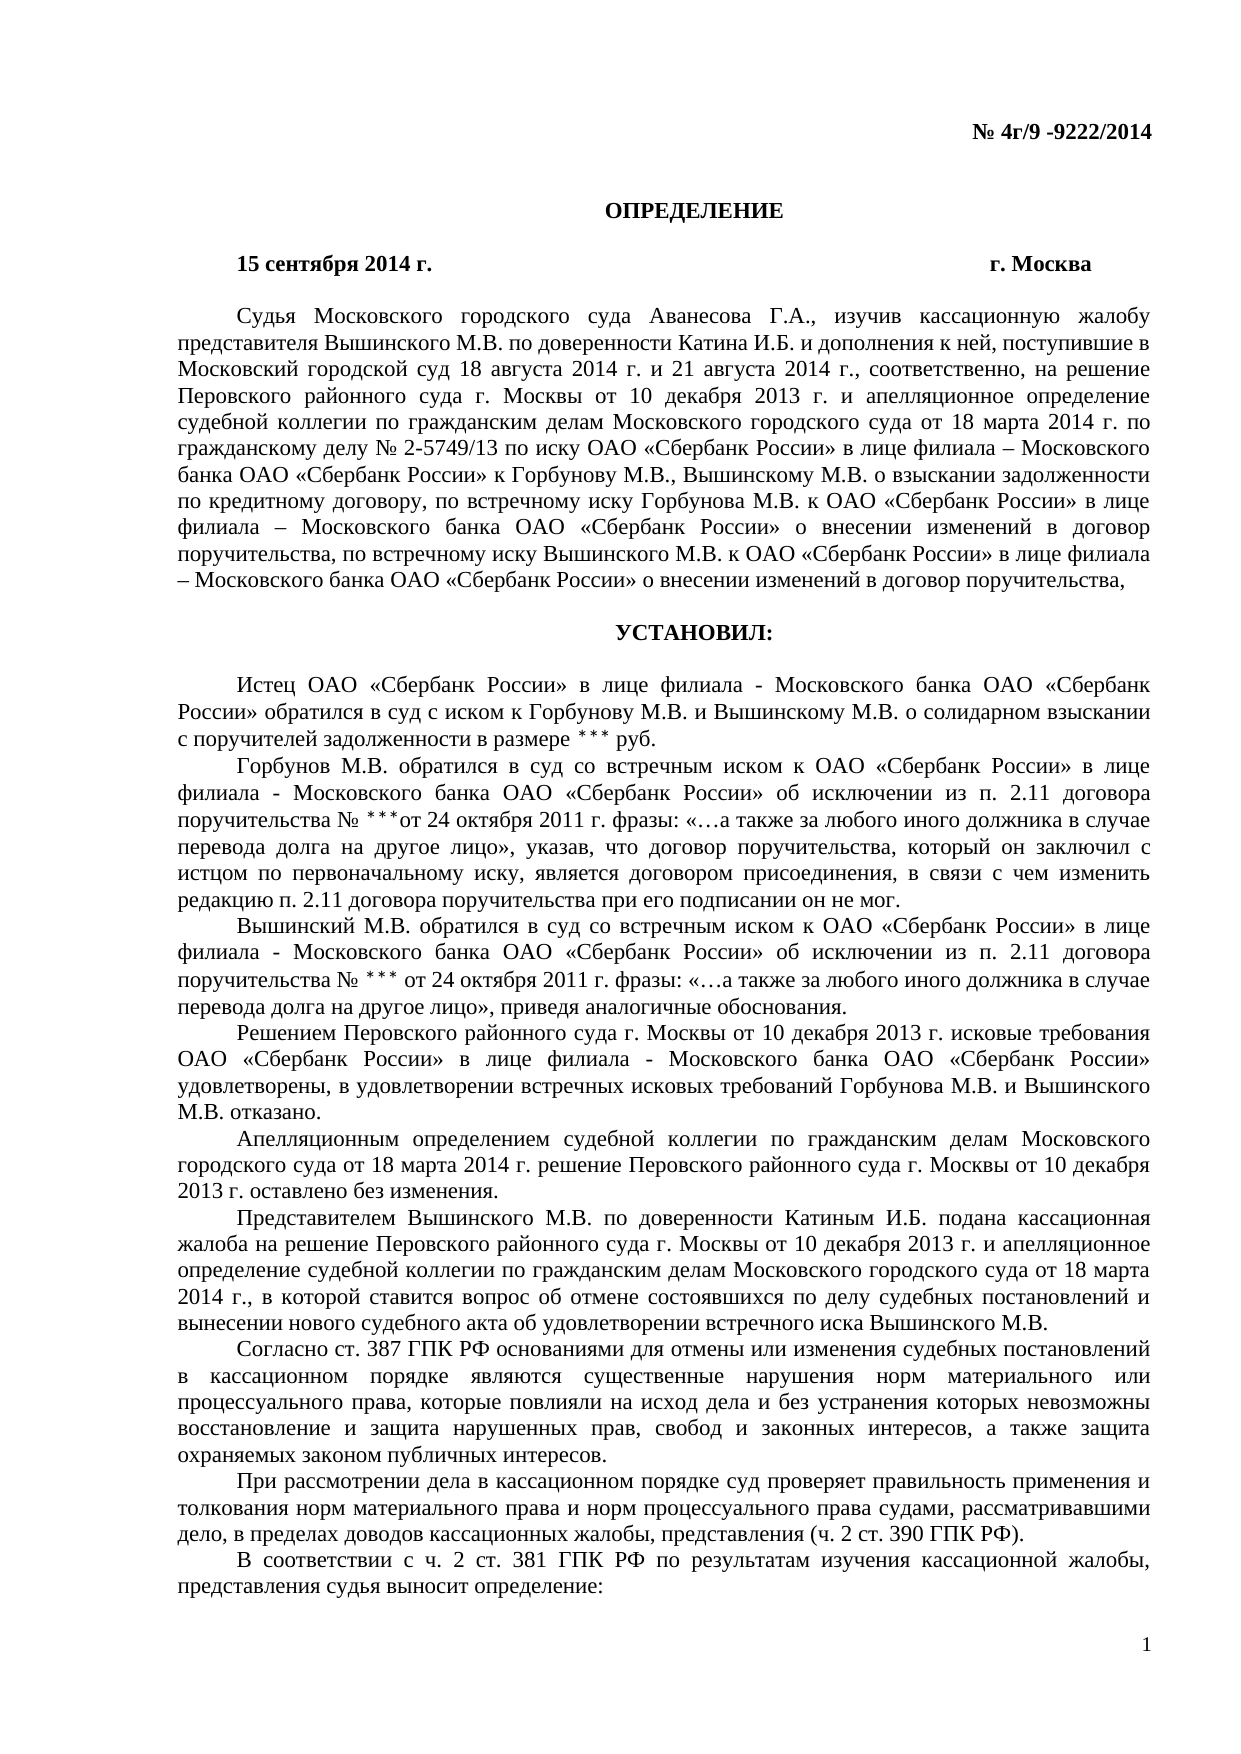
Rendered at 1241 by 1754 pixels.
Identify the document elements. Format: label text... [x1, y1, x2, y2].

text Представителем Вышинского М.В. по доверенности Катиным И.Б. подана кассационная жалоба на решение Перовского районного суда г. Москвы от 10 декабря 2013 г. и апелляционное определение судебной коллегии по гражданским делам Московского городского суда от 18 марта 2014 г., в которой ставится вопрос об отмене состоявшихся по делу судебных постановлений и вынесении нового судебного акта об удовлетворении встречного иска Вышинского М.В. [177, 1204, 1152, 1335]
text При рассмотрении дела в кассационном порядке суд проверяет правильность применения и толкования норм материального права и норм процессуального права судами, рассматривавшими дело, в пределах доводов кассационных жалобы, представления (ч. 2 ст. 390 ГПК РФ). [177, 1467, 1152, 1546]
text № 4г/9 -9222/2014 [162, 118, 1152, 144]
text Судья Московского городского суда Аванесова Г.А., изучив кассационную жалобу представителя Вышинского М.В. по доверенности Катина И.Б. и дополнения к ней, поступившие в Московский городской суд 18 августа 2014 г. и 21 августа 2014 г., соответственно, на решение Перовского районного суда г. Москвы от 10 декабря 2013 г. и апелляционное определение судебной коллегии по гражданским делам Московского городского суда от 18 марта 2014 г. по гражданскому делу № 2-5749/13 по иску ОАО «Сбербанк России» в лице филиала – Московского банка ОАО «Сбербанк России» к Горбунову М.В., Вышинскому М.В. о взыскании задолженности по кредитному договору, по встречному иску Горбунова М.В. к ОАО «Сбербанк России» в лице филиала – Московского банка ОАО «Сбербанк России» о внесении изменений в договор поручительства, по встречному иску Вышинского М.В. к ОАО «Сбербанк России» в лице филиала – Московского банка ОАО «Сбербанк России» о внесении изменений в договор поручительства, [177, 303, 1152, 592]
text Решением Перовского районного суда г. Москвы от 10 декабря 2013 г. исковые требования ОАО «Сбербанк России» в лице филиала - Московского банка ОАО «Сбербанк России» удовлетворены, в удовлетворении встречных исковых требований Горбунова М.В. и Вышинского М.В. отказано. [177, 1019, 1152, 1124]
text Согласно ст. 387 ГПК РФ основаниями для отмены или изменения судебных постановлений в кассационном порядке являются существенные нарушения норм материального или процессуального права, которые повлияли на исход дела и без устранения которых невозможны восстановление и защита нарушенных прав, свобод и законных интересов, а также защита охраняемых законом публичных интересов. [177, 1335, 1152, 1467]
text Апелляционным определением судебной коллегии по гражданским делам Московского городского суда от 18 марта 2014 г. решение Перовского районного суда г. Москвы от 10 декабря 2013 г. оставлено без изменения. [177, 1124, 1152, 1204]
text Горбунов М.В. обратился в суд со встречным иском к ОАО «Сбербанк России» в лице филиала - Московского банка ОАО «Сбербанк России» об исключении из п. 2.11 договора поручительства № ***от 24 октября 2011 г. фразы: «…а также за любого иного должника в случае перевода долга на другое лицо», указав, что договор поручительства, который он заключил с истцом по первоначальному иску, является договором присоединения, в связи с чем изменить редакцию п. 2.11 договора поручительства при его подписании он не мог. [177, 752, 1152, 912]
text ОПРЕДЕЛЕНИЕ [177, 197, 1152, 223]
text В соответствии с ч. 2 ст. 381 ГПК РФ по результатам изучения кассационной жалобы, представления судья выносит определение: [177, 1546, 1152, 1599]
text Вышинский М.В. обратился в суд со встречным иском к ОАО «Сбербанк России» в лице филиала - Московского банка ОАО «Сбербанк России» об исключении из п. 2.11 договора поручительства № *** от 24 октября 2011 г. фразы: «…а также за любого иного должника в случае перевода долга на другое лицо», приведя аналогичные обоснования. [177, 912, 1152, 1019]
text УСТАНОВИЛ: [177, 619, 1152, 645]
text 15 сентября 2014 г. г. Москва [177, 250, 1152, 276]
text Истец ОАО «Сбербанк России» в лице филиала - Московского банка ОАО «Сбербанк России» обратился в суд с иском к Горбунову М.В. и Вышинскому М.В. о солидарном взыскании с поручителей задолженности в размере *** руб. [177, 672, 1152, 752]
